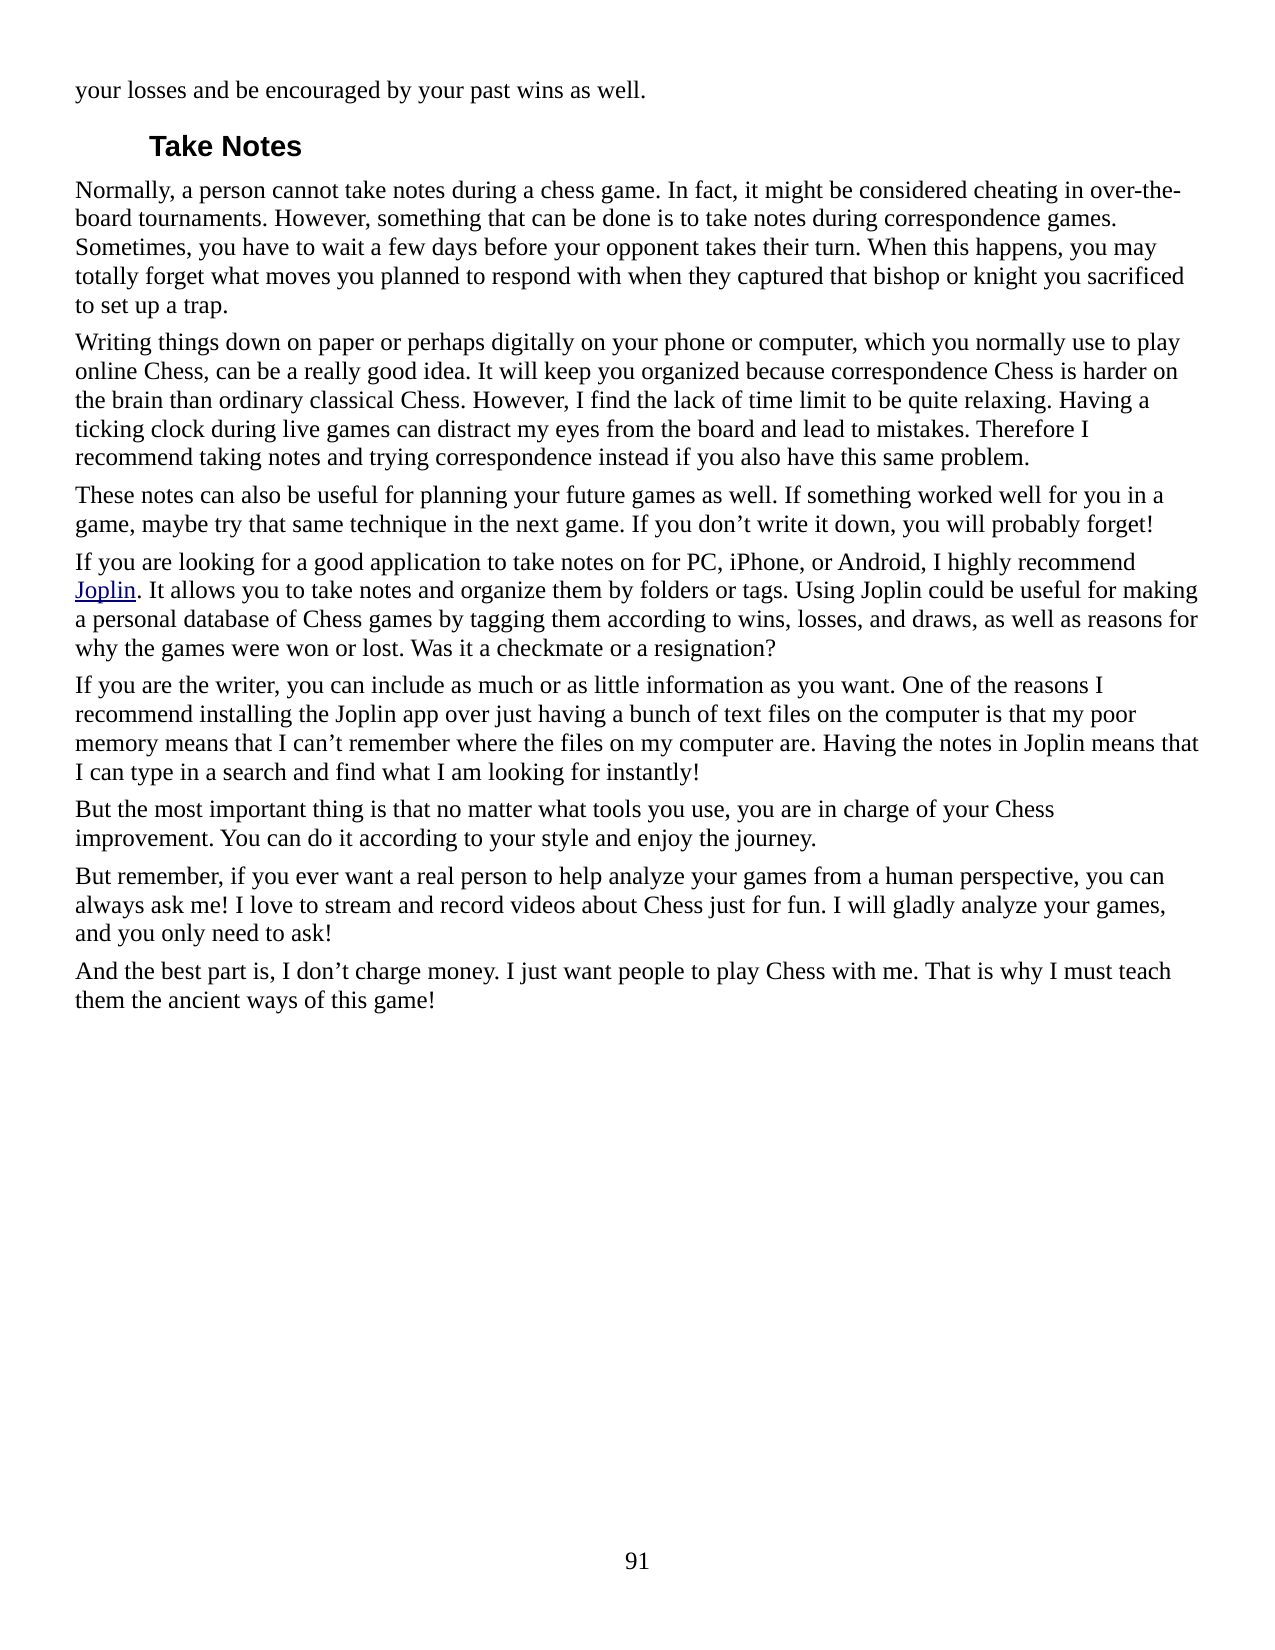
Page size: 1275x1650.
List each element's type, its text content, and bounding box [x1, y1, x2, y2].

text Writing things down on paper or perhaps digitally on your phone or computer, which you normally use to play online Chess, can be a really good idea. It will keep you organized because correspondence Chess is harder on the brain than ordinary classical Chess. However, I find the lack of time limit to be quite relaxing. Having a ticking clock during live games can distract my eyes from the board and lead to mistakes. Therefore I recommend taking notes and trying correspondence instead if you also have this same problem. [75, 327, 1200, 471]
text But remember, if you ever want a real person to help analyze your games from a human perspective, you can always ask me! I love to stream and record videos about Chess just for fun. I will gladly analyze your games, and you only need to ask! [75, 861, 1200, 947]
text Normally, a person cannot take notes during a chess game. In fact, it might be considered cheating in over-the-board tournaments. However, something that can be done is to take notes during correspondence games. Sometimes, you have to wait a few days before your opponent takes their turn. When this happens, you may totally forget what moves you planned to respond with when they captured that bishop or knight you sacrificed to set up a trap. [75, 175, 1200, 318]
subtitle Take Notes [75, 129, 1200, 162]
text If you are looking for a good application to take notes on for PC, iPhone, or Android, I highly recommend Joplin. It allows you to take notes and organize them by folders or tags. Using Joplin could be useful for making a personal database of Chess games by tagging them according to wins, losses, and draws, as well as reasons for why the games were won or lost. Was it a checkmate or a resignation? [75, 547, 1200, 662]
text If you are the writer, you can include as much or as little information as you want. One of the reasons I recommend installing the Joplin app over just having a bunch of text files on the computer is that my poor memory means that I can’t remember where the files on my computer are. Having the notes in Joplin means that I can type in a search and find what I am looking for instantly! [75, 671, 1200, 786]
text These notes can also be useful for planning your future games as well. If something worked well for you in a game, maybe try that same technique in the next game. If you don’t write it down, you will probably forget! [75, 480, 1200, 538]
text And the best part is, I don’t charge money. I just want people to play Chess with me. That is why I must teach them the ancient ways of this game! [75, 956, 1200, 1014]
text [75, 75, 1200, 104]
text But the most important thing is that no matter what tools you use, you are in charge of your Chess improvement. You can do it according to your style and enjoy the journey. [75, 794, 1200, 852]
